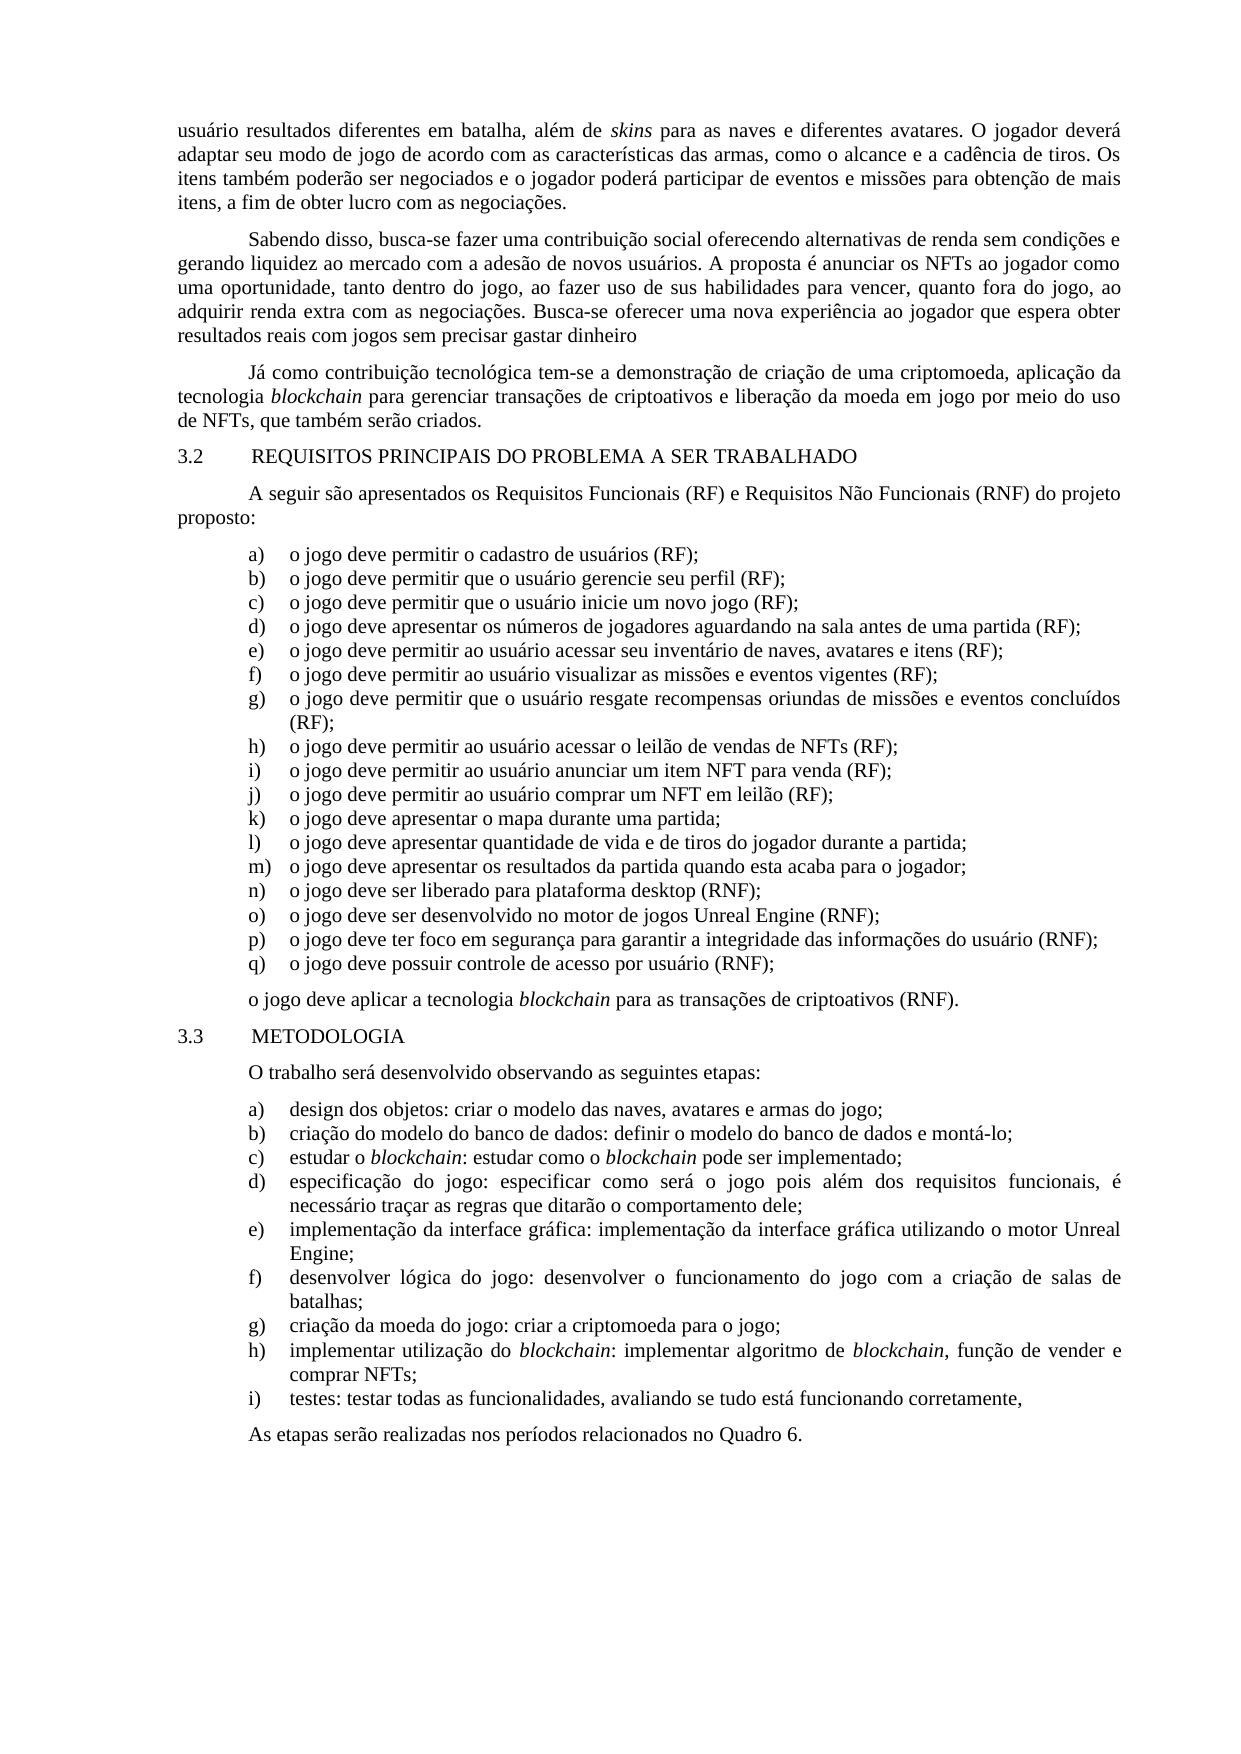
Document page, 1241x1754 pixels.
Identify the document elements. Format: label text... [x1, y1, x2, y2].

list design dos objetos: criar o modelo das naves, avatares e armas do jogo; [248, 1097, 1122, 1121]
text Já como contribuição tecnológica tem-se a demonstração de criação de uma criptomoeda, aplicação da tecnologia blockchain para gerenciar transações de criptoativos e liberação da moeda em jogo por meio do uso de NFTs, que também serão criados. [177, 360, 1122, 432]
text o jogo deve possuir controle de acesso por usuário (RNF); [248, 951, 1122, 975]
text criação do modelo do banco de dados: definir o modelo do banco de dados e montá-lo; [248, 1121, 1122, 1145]
text o jogo deve apresentar quantidade de vida e de tiros do jogador durante a partida; [248, 830, 1122, 854]
text o jogo deve apresentar os resultados da partida quando esta acaba para o jogador; [248, 854, 1122, 878]
text o jogo deve apresentar o mapa durante uma partida; [248, 806, 1122, 830]
text o jogo deve permitir que o usuário gerencie seu perfil (RF); [248, 566, 1122, 590]
text testes: testar todas as funcionalidades, avaliando se tudo está funcionando corretamente, [248, 1386, 1122, 1410]
text implementar utilização do blockchain: implementar algoritmo de blockchain, função de vender e comprar NFTs; [248, 1337, 1122, 1386]
text o jogo deve permitir ao usuário acessar o leilão de vendas de NFTs (RF); [248, 734, 1122, 758]
text o jogo deve permitir ao usuário comprar um NFT em leilão (RF); [248, 782, 1122, 806]
text o jogo deve aplicar a tecnologia blockchain para as transações de criptoativos (RNF). [177, 987, 1122, 1011]
text o jogo deve permitir que o usuário resgate recompensas oriundas de missões e eventos concluídos (RF); [248, 686, 1122, 734]
text O trabalho será desenvolvido observando as seguintes etapas: [177, 1060, 1122, 1084]
text o jogo deve permitir ao usuário anunciar um item NFT para venda (RF); [248, 758, 1122, 782]
text implementação da interface gráfica: implementação da interface gráfica utilizando o motor Unreal Engine; [248, 1217, 1122, 1265]
text o jogo deve ter foco em segurança para garantir a integridade das informações do usuário (RNF); [248, 927, 1122, 951]
text o jogo deve permitir ao usuário visualizar as missões e eventos vigentes (RF); [248, 662, 1122, 686]
text especificação do jogo: especificar como será o jogo pois além dos requisitos funcionais, é necessário traçar as regras que ditarão o comportamento dele; [248, 1169, 1122, 1217]
list o jogo deve permitir o cadastro de usuários (RF); [248, 542, 1122, 566]
subtitle METODOLOGIA [177, 1024, 1122, 1048]
subtitle REQUISITOS PRINCIPAIS DO PROBLEMA A SER TRABALHADO [177, 444, 1122, 468]
text o jogo deve apresentar os números de jogadores aguardando na sala antes de uma partida (RF); [248, 614, 1122, 638]
text A seguir são apresentados os Requisitos Funcionais (RF) e Requisitos Não Funcionais (RNF) do projeto proposto: [177, 481, 1122, 529]
text o jogo deve permitir que o usuário inicie um novo jogo (RF); [248, 590, 1122, 614]
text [177, 118, 1122, 214]
text criação da moeda do jogo: criar a criptomoeda para o jogo; [248, 1313, 1122, 1337]
text Sabendo disso, busca-se fazer uma contribuição social oferecendo alternativas de renda sem condições e gerando liquidez ao mercado com a adesão de novos usuários. A proposta é anunciar os NFTs ao jogador como uma oportunidade, tanto dentro do jogo, ao fazer uso de sus habilidades para vencer, quanto fora do jogo, ao adquirir renda extra com as negociações. Busca-se oferecer uma nova experiência ao jogador que espera obter resultados reais com jogos sem precisar gastar dinheiro [177, 227, 1122, 347]
text o jogo deve permitir ao usuário acessar seu inventário de naves, avatares e itens (RF); [248, 638, 1122, 662]
text o jogo deve ser desenvolvido no motor de jogos Unreal Engine (RNF); [248, 902, 1122, 927]
text desenvolver lógica do jogo: desenvolver o funcionamento do jogo com a criação de salas de batalhas; [248, 1265, 1122, 1313]
text o jogo deve ser liberado para plataforma desktop (RNF); [248, 878, 1122, 902]
text estudar o blockchain: estudar como o blockchain pode ser implementado; [248, 1145, 1122, 1169]
